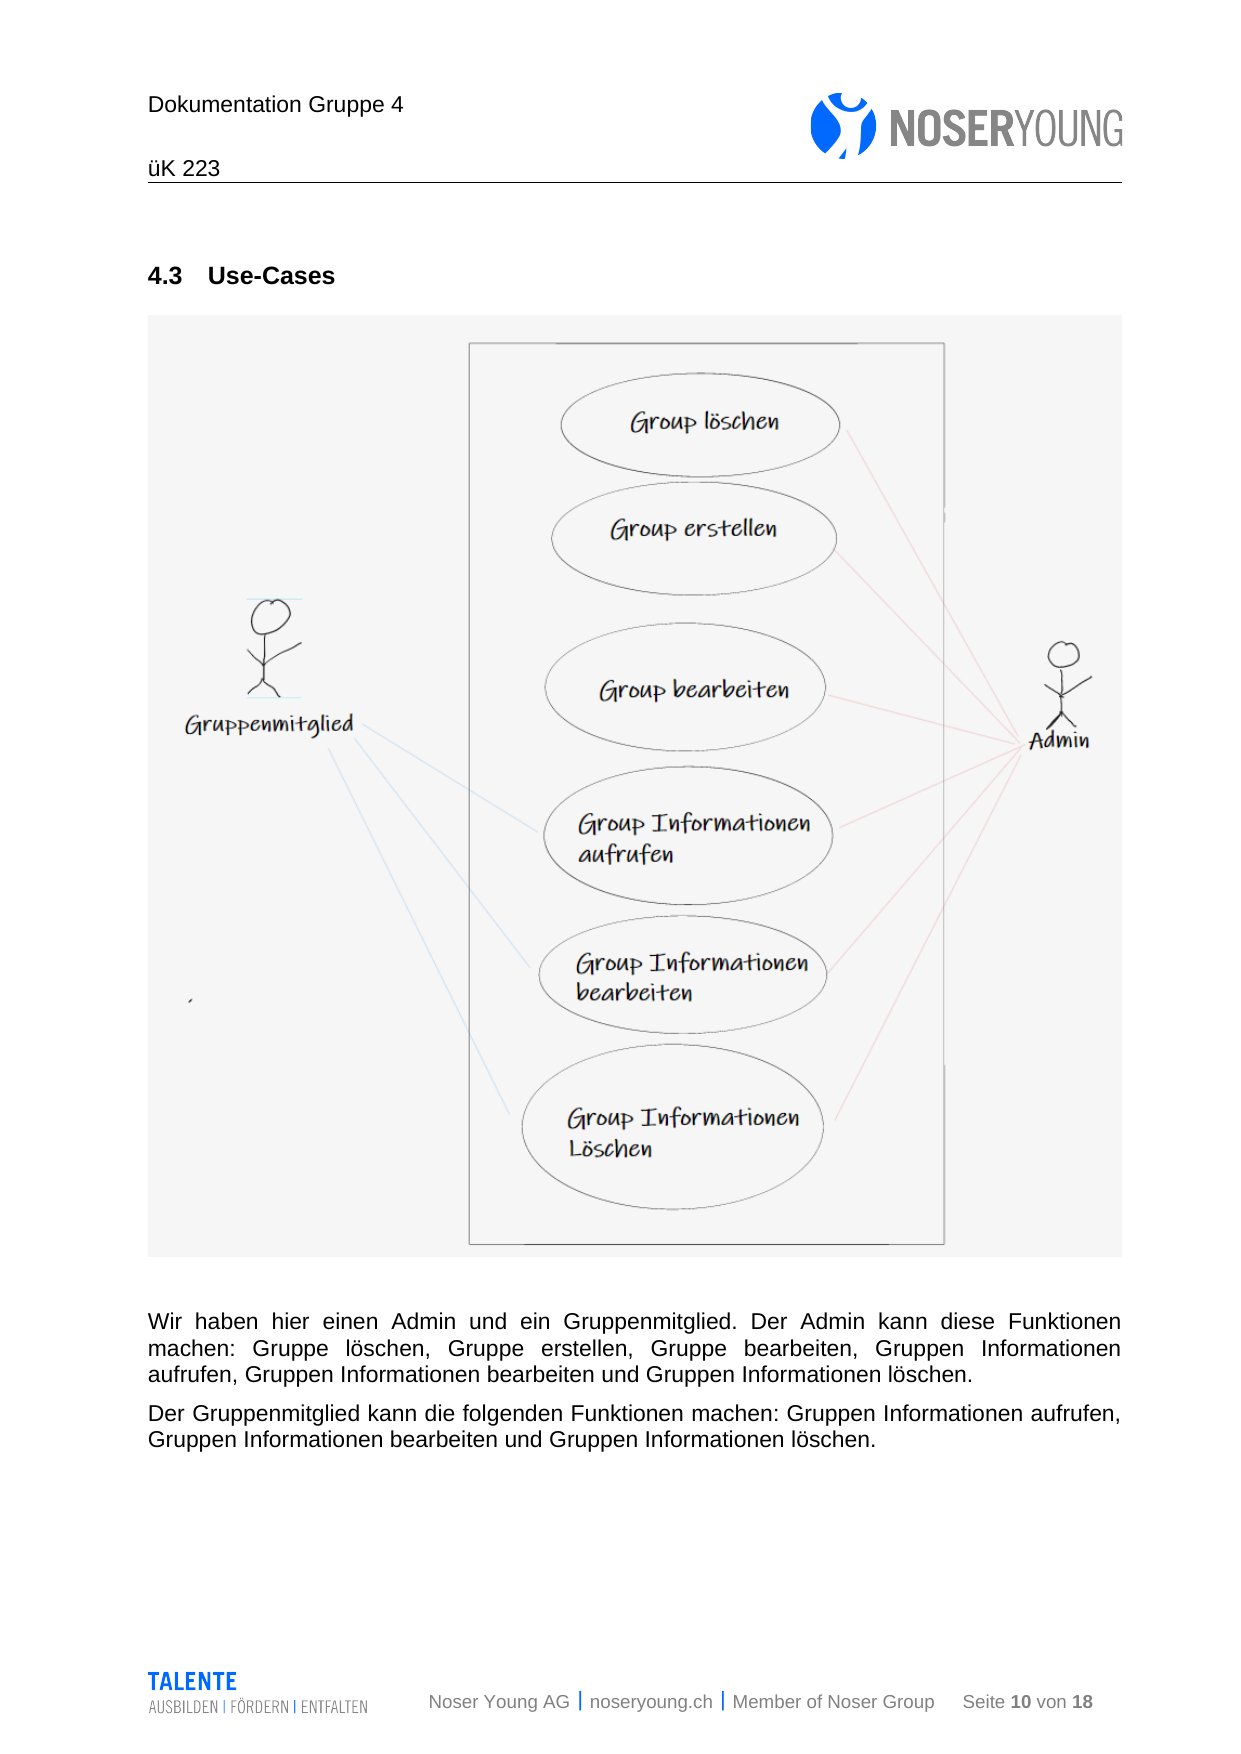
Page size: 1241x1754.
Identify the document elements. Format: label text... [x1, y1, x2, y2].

subtitle Use-Cases [148, 261, 1122, 290]
picture [810, 93, 1123, 159]
picture [147, 315, 1123, 1257]
picture [147, 1668, 368, 1717]
text Der Gruppenmitglied kann die folgenden Funktionen machen: Gruppen Informationen aufrufen, Gruppen Informationen bearbeiten und Gruppen Informationen löschen. [148, 1400, 1122, 1453]
text Wir haben hier einen Admin und ein Gruppenmitglied. Der Admin kann diese Funktionen machen: Gruppe löschen, Gruppe erstellen, Gruppe bearbeiten, Gruppen Informationen aufrufen, Gruppen Informationen bearbeiten und Gruppen Informationen löschen. [148, 1308, 1122, 1387]
